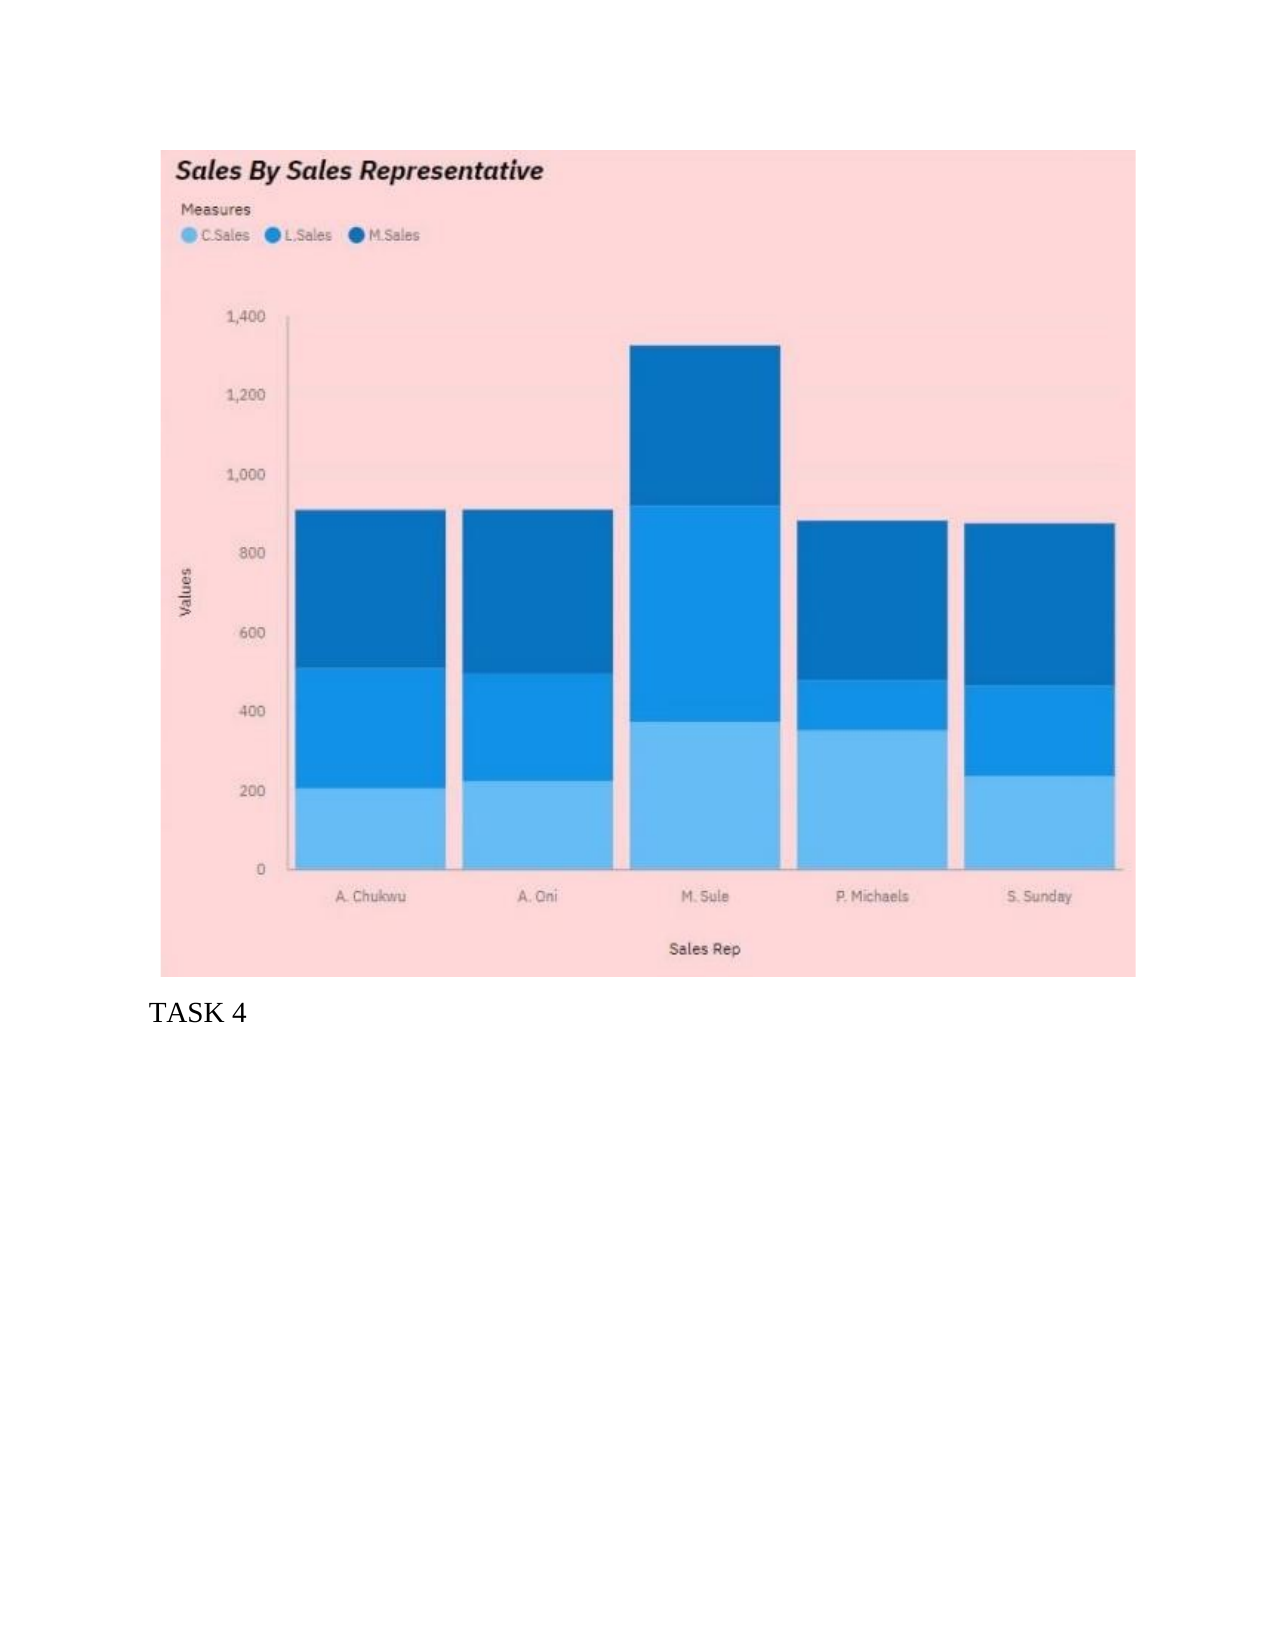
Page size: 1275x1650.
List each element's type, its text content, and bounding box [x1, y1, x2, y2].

picture [160, 150, 1136, 977]
text TASK 4 [148, 995, 1136, 1028]
